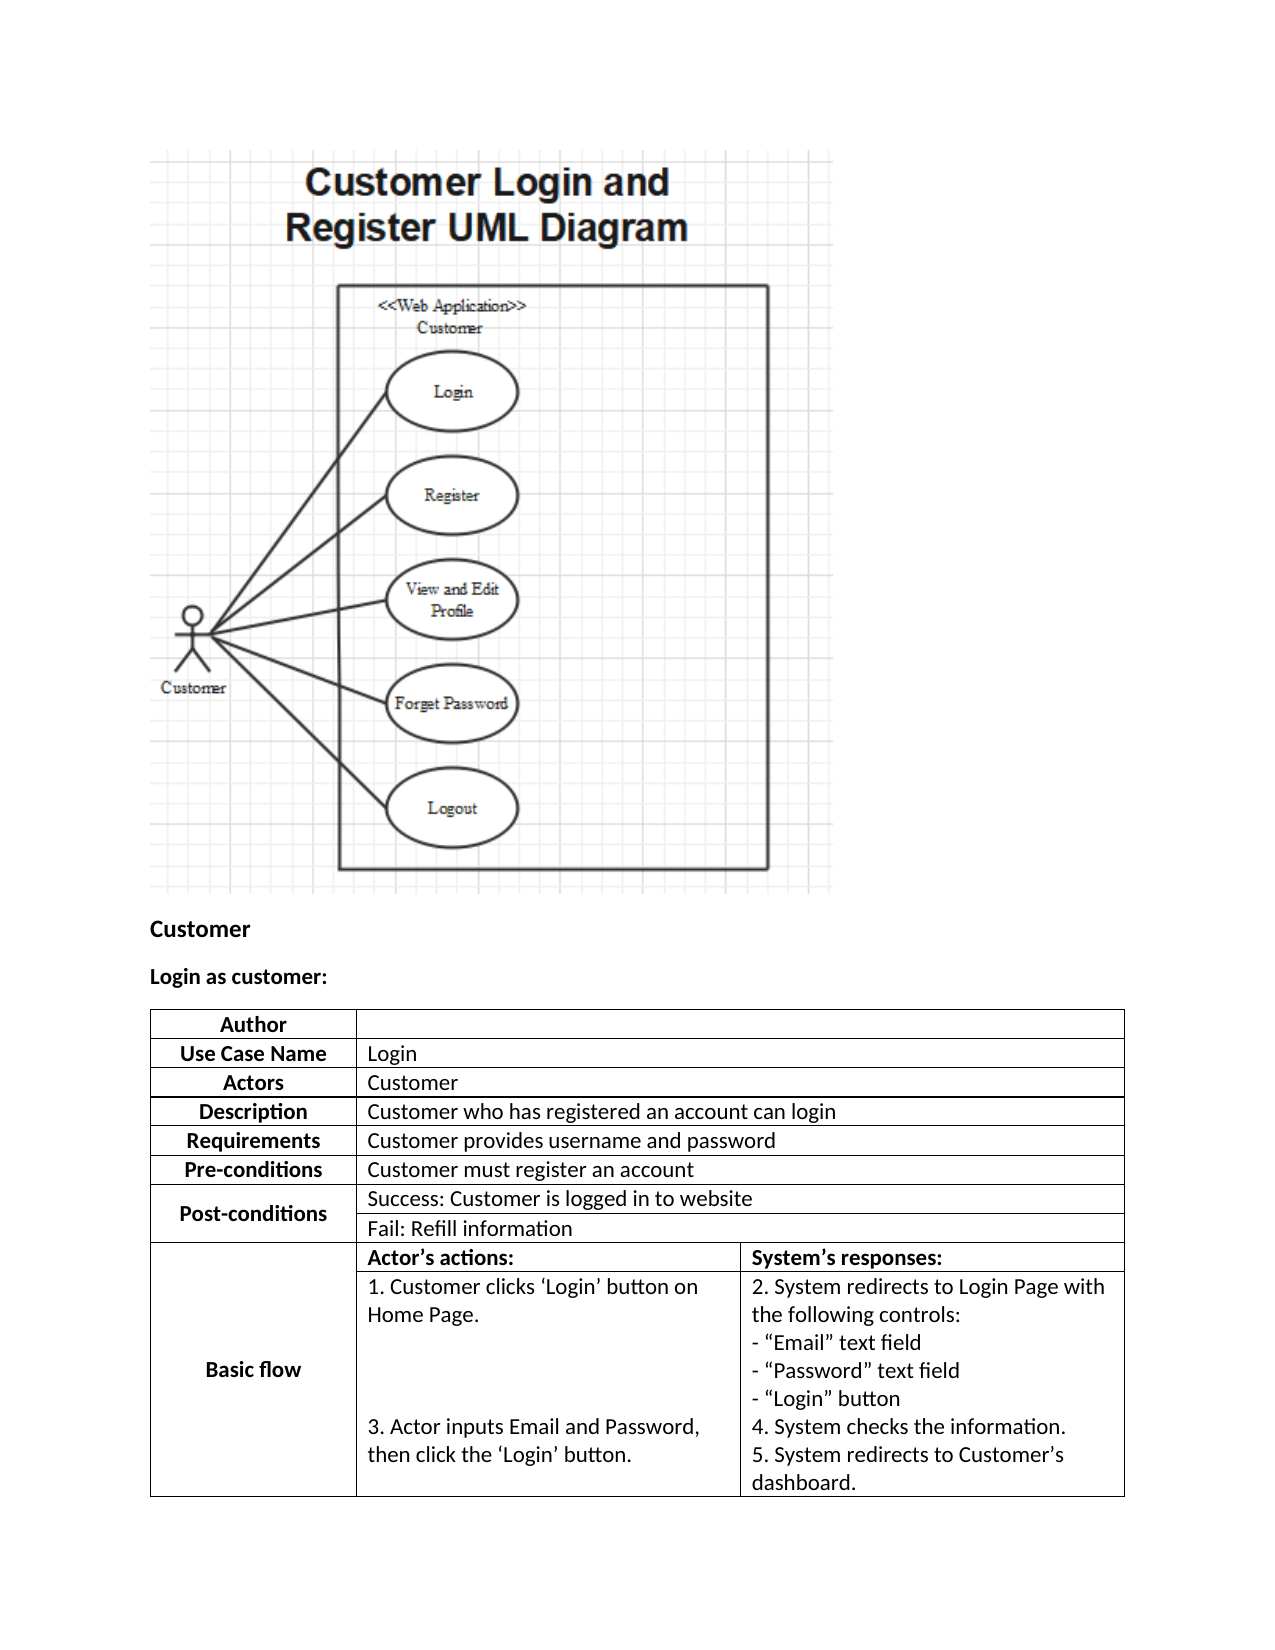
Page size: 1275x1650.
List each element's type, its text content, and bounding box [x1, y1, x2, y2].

table_cell Description [151, 1098, 356, 1125]
table_cell 2. System redirects to Login Page with the following controls: - “Email” text field - “Password” text field - “Login” button 4. System checks the information. 5. System redirects to Customer’s dashboard. [741, 1272, 1124, 1496]
table_cell Customer [357, 1068, 1124, 1096]
table_cell Actor’s actions: [357, 1243, 740, 1271]
table_cell Customer who has registered an account can login [357, 1098, 1124, 1125]
table_cell System’s responses: [741, 1243, 1124, 1271]
table_cell Actors [151, 1068, 356, 1096]
table_cell Fail: Refill information [357, 1214, 1124, 1242]
table_header Author [151, 1010, 356, 1038]
table_cell Post-conditions [151, 1185, 356, 1242]
text Customer [150, 913, 1125, 943]
table_cell Customer must register an account [357, 1156, 1124, 1183]
text Login as customer: [150, 962, 1125, 990]
table_header [357, 1010, 1124, 1038]
table_cell 1. Customer clicks ‘Login’ button on Home Page. 3. Actor inputs Email and Password, then click the ‘Login’ button. [357, 1272, 740, 1496]
table_cell Basic flow [151, 1243, 356, 1496]
table_cell Requirements [151, 1126, 356, 1154]
picture [150, 150, 833, 894]
table_cell Pre-conditions [151, 1156, 356, 1183]
table_cell Success: Customer is logged in to website [357, 1185, 1124, 1213]
table_cell Use Case Name [151, 1039, 356, 1067]
table_cell Login [357, 1039, 1124, 1067]
table_cell Customer provides username and password [357, 1126, 1124, 1154]
